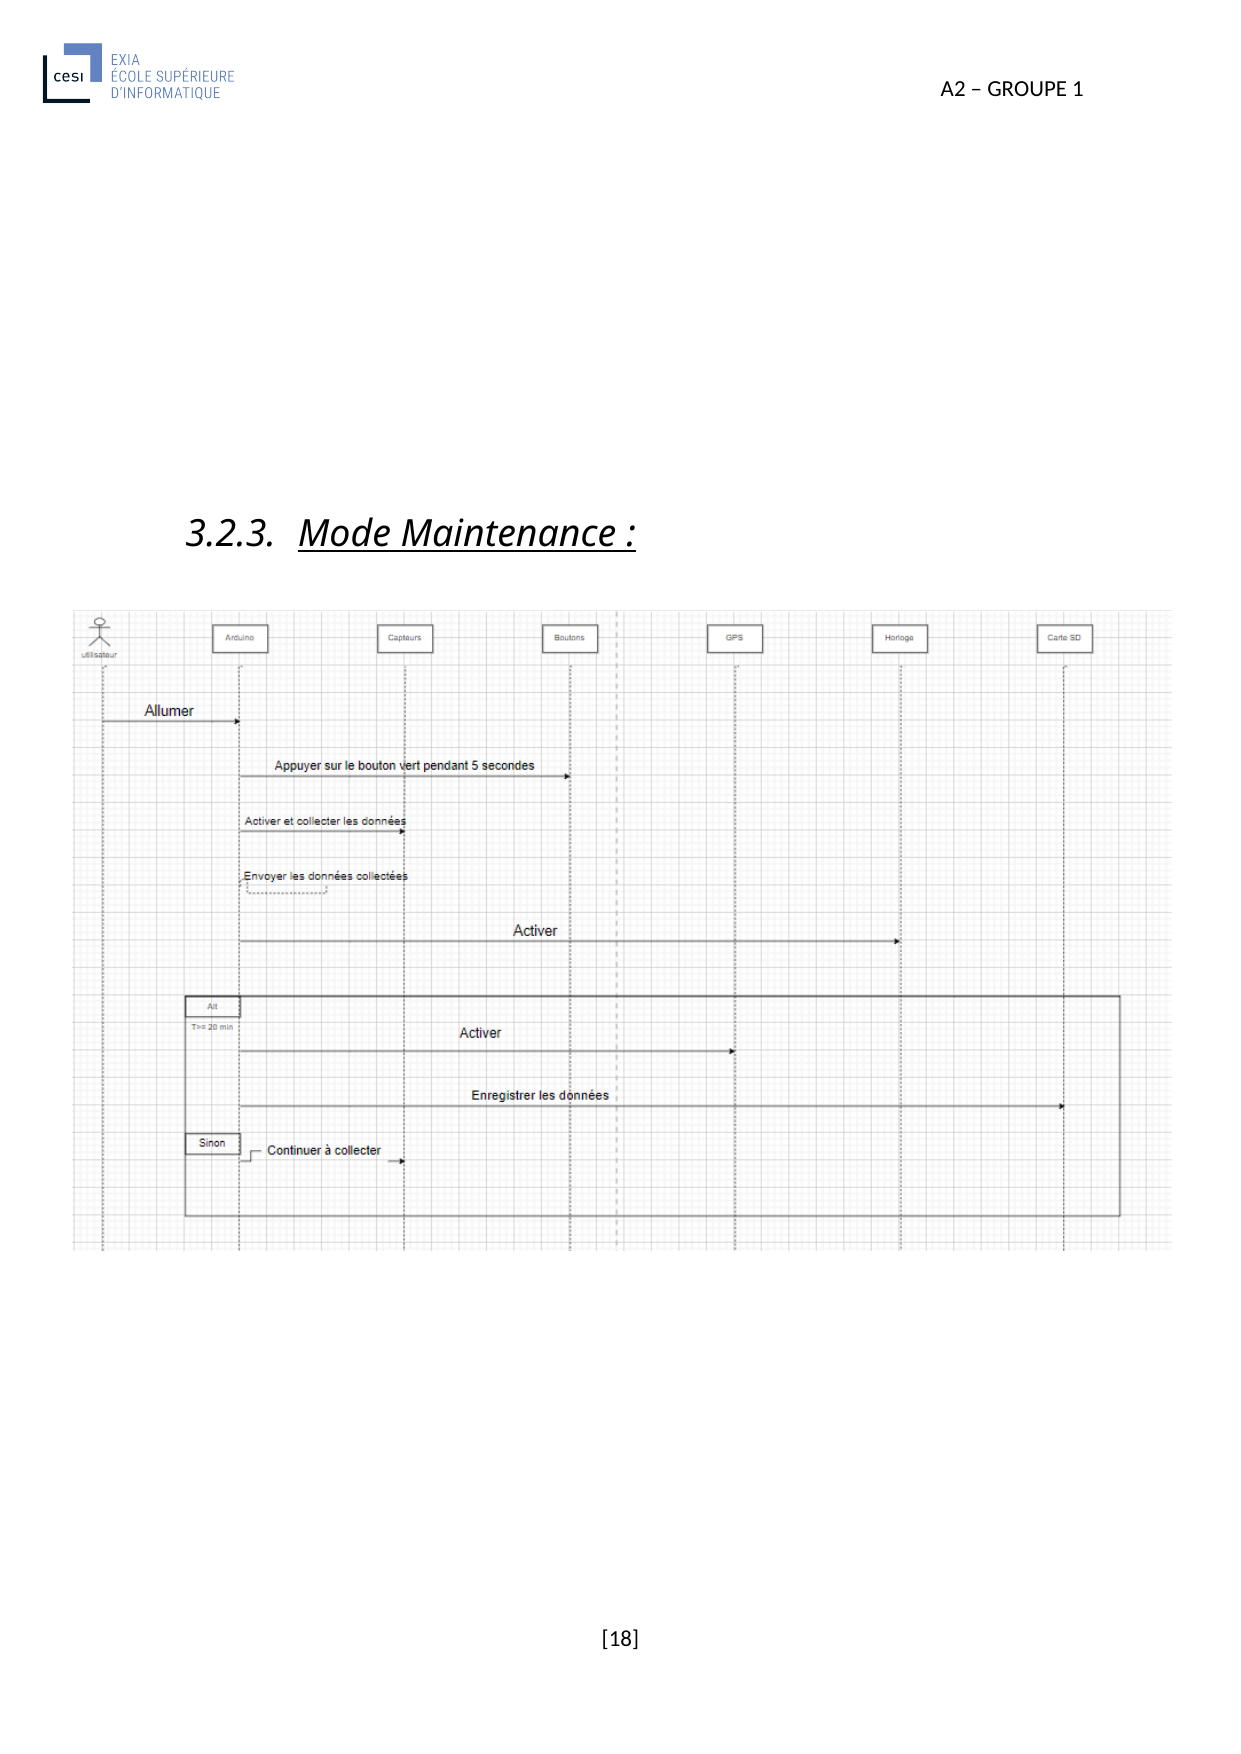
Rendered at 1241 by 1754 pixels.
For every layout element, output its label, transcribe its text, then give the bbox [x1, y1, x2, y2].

list Mode Maintenance : [185, 506, 1093, 557]
picture [0, 0, 277, 146]
picture [71, 610, 1172, 1251]
